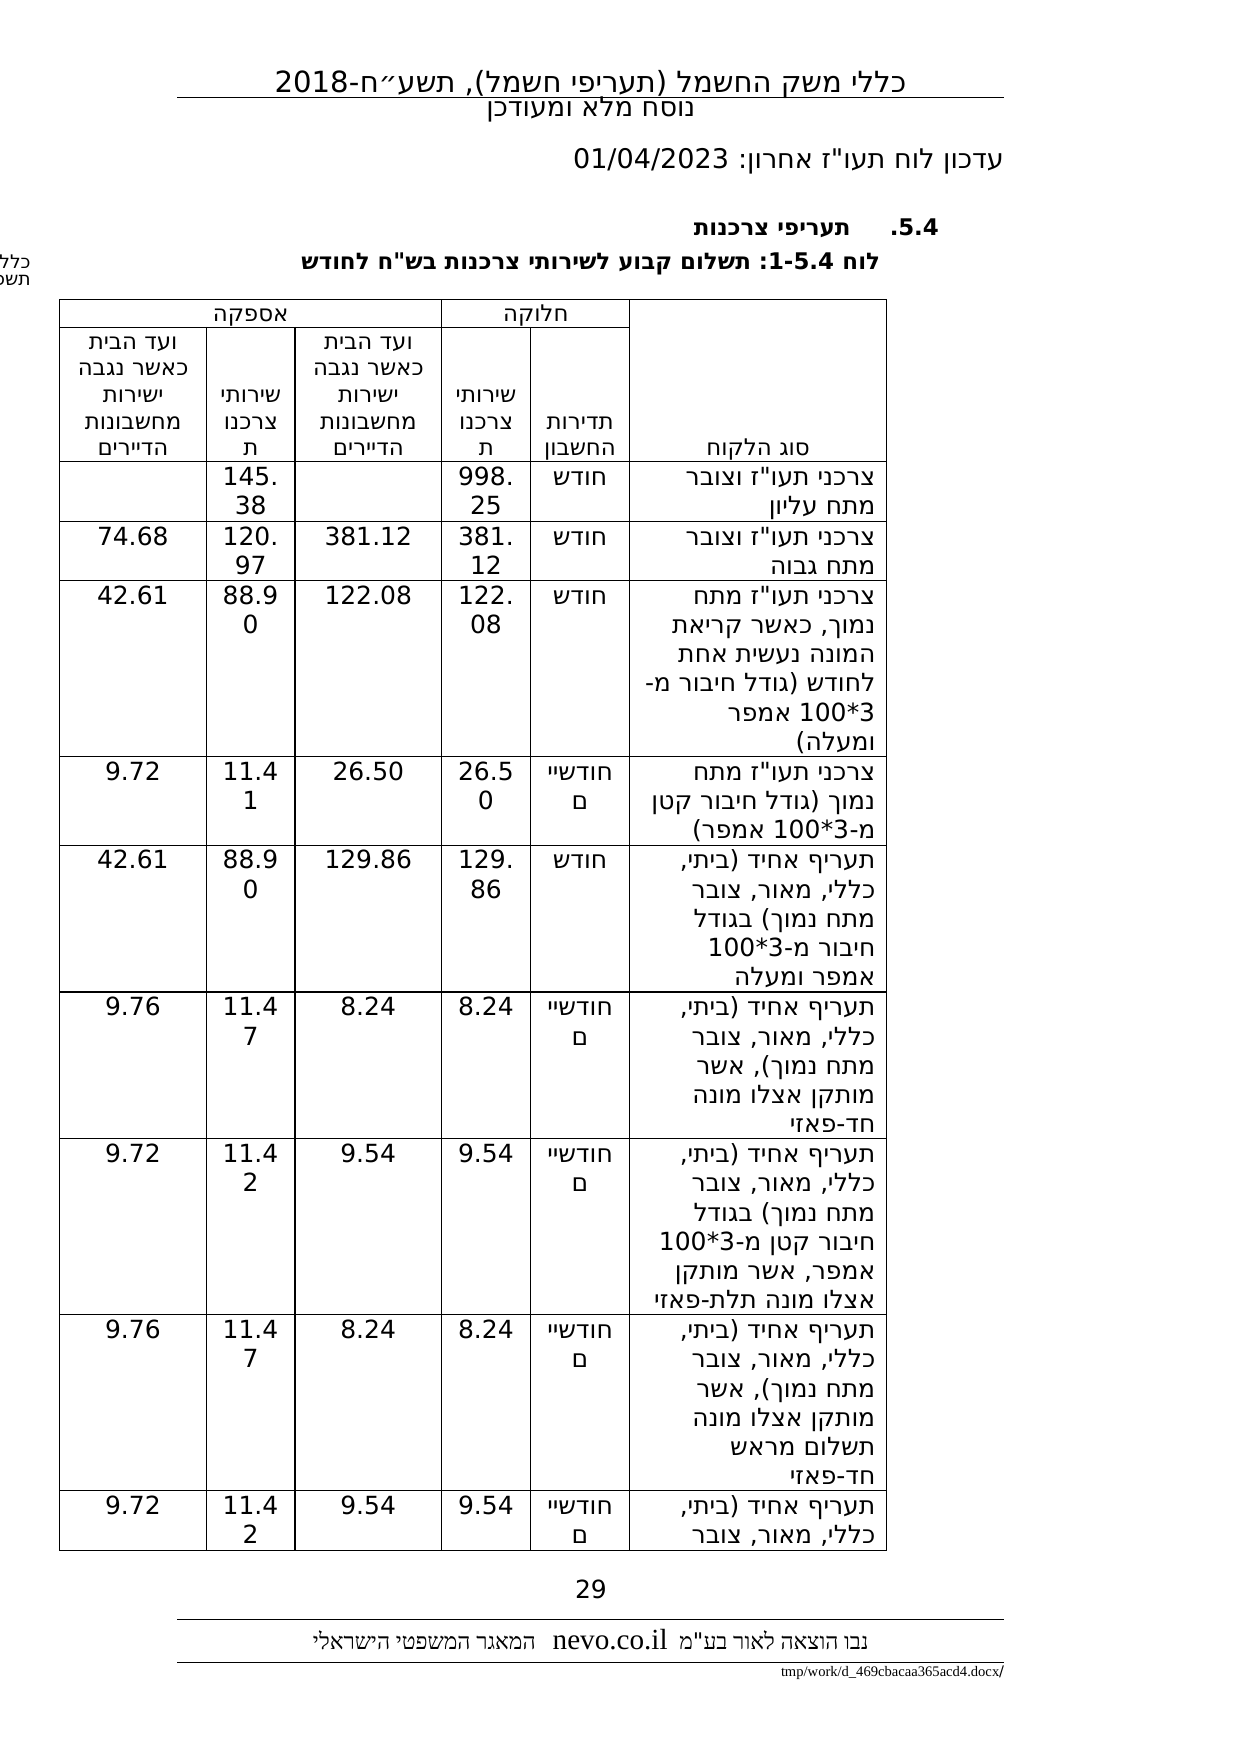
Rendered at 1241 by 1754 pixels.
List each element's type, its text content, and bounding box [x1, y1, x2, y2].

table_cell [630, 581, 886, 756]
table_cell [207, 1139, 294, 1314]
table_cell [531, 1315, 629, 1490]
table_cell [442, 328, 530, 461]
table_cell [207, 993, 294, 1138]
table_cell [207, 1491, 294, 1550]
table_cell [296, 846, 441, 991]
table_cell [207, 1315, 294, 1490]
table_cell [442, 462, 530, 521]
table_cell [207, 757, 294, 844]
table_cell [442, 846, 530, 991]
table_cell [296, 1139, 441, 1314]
text 5.4. תעריפי צרכנות [177, 214, 939, 241]
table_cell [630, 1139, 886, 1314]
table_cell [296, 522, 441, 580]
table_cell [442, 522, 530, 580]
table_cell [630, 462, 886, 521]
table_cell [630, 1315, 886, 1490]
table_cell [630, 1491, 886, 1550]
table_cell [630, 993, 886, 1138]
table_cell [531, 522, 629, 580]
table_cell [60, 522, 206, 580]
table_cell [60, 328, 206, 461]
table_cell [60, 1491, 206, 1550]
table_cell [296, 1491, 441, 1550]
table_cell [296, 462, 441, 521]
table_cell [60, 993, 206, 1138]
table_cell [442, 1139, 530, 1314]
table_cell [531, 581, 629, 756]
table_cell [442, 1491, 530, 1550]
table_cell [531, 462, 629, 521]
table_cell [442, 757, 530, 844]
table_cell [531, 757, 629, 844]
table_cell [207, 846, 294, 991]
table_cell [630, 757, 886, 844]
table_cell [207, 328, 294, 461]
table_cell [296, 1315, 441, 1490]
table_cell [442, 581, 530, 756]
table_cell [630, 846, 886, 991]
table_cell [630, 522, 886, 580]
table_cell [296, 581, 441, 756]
text עדכון לוח תעו"ז אחרון: 01/04/2023 [177, 144, 1004, 175]
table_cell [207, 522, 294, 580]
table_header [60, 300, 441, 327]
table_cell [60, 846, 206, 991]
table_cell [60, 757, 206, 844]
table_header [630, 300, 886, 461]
text לוח 1-5.4: תשלום קבוע לשירותי צרכנות בש"ח לחודש [177, 248, 1004, 275]
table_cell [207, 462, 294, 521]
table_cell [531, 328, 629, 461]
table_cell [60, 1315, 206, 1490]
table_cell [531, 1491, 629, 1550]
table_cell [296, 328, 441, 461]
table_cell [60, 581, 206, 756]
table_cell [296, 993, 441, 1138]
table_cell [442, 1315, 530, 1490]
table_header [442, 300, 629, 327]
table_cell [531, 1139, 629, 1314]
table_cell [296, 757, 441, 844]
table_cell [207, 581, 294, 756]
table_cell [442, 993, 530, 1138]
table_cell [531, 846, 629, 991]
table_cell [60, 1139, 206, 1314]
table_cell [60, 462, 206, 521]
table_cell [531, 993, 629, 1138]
